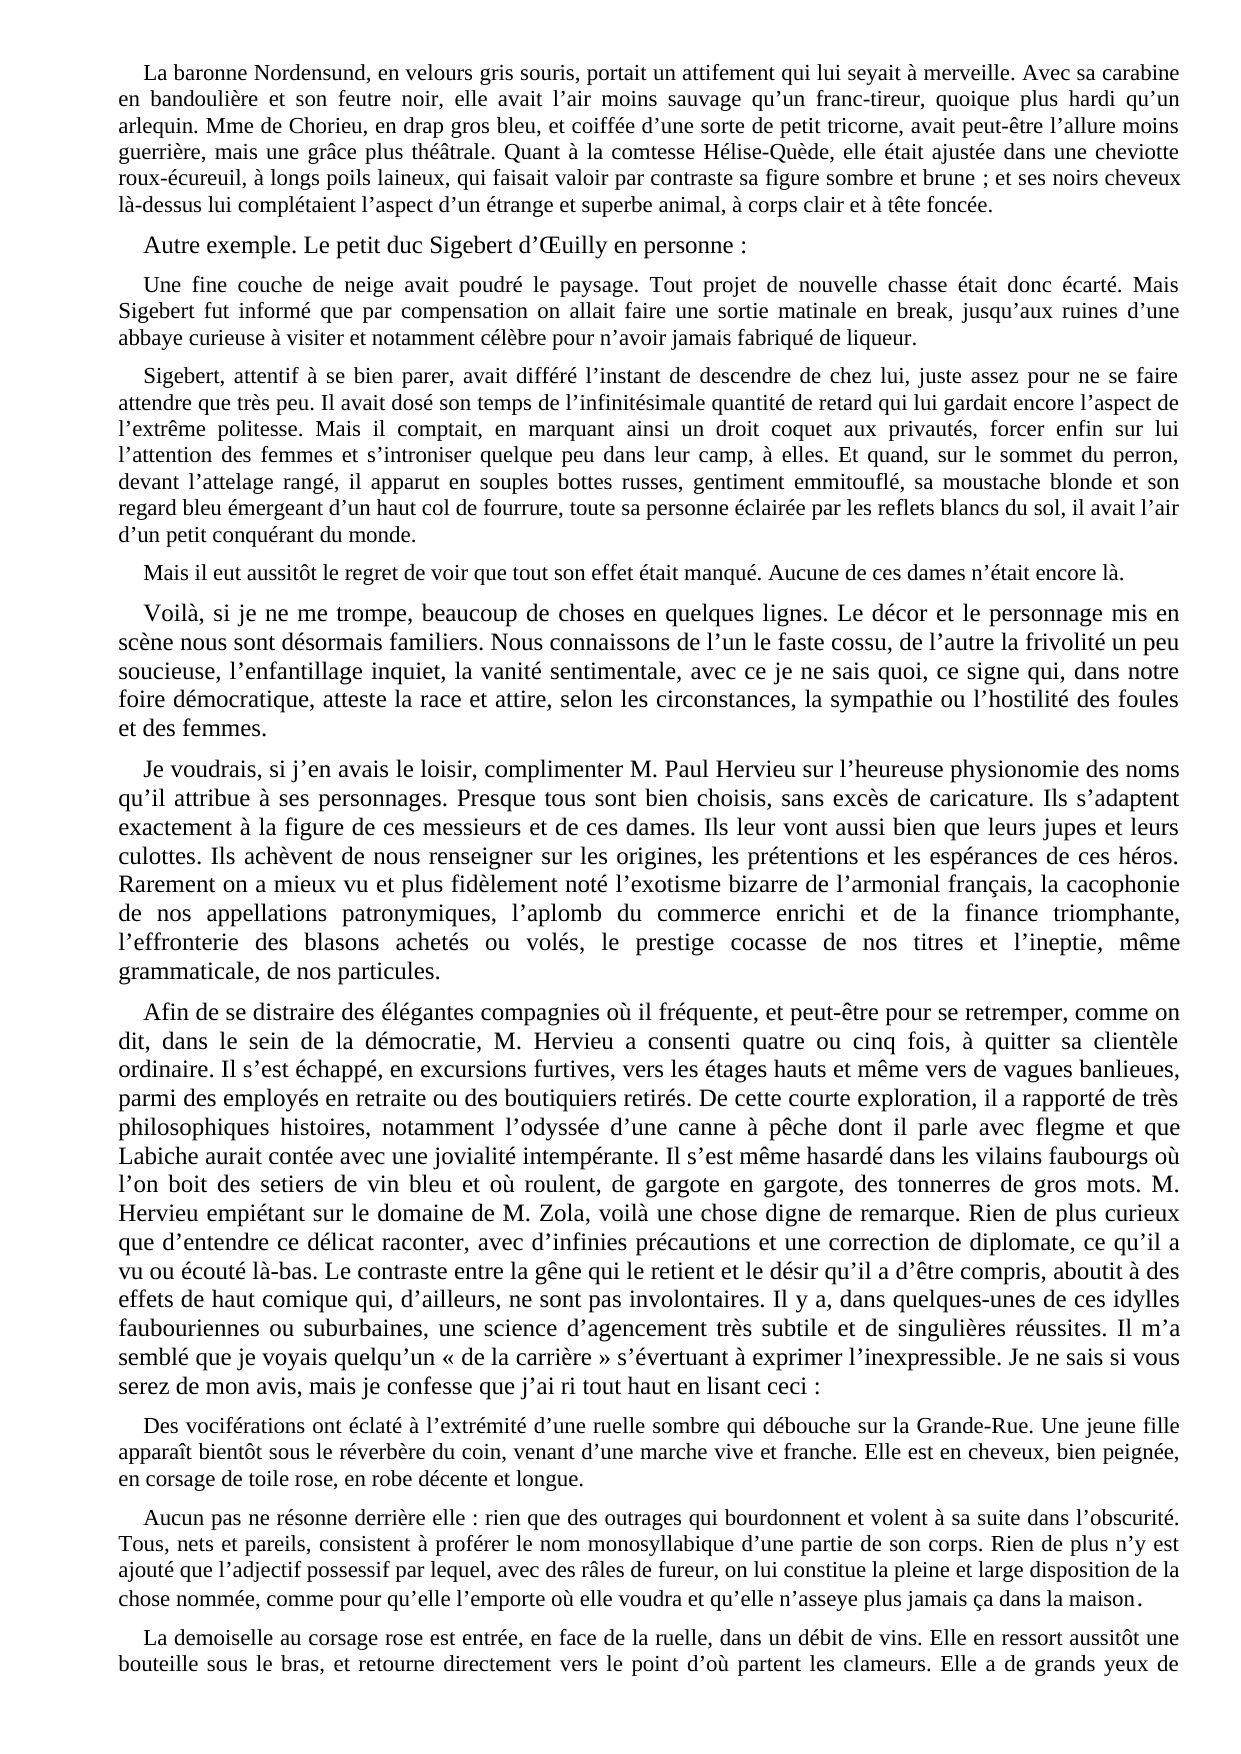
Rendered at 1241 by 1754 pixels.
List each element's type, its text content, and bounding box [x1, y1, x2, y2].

text La baronne Nordensund, en velours gris souris, portait un attifement qui lui seyait à merveille. Avec sa carabine en bandoulière et son feutre noir, elle avait l’air moins sauvage qu’un franc-tireur, quoique plus hardi qu’un arlequin. Mme de Chorieu, en drap gros bleu, et coiffée d’une sorte de petit tricorne, avait peut-être l’allure moins guerrière, mais une grâce plus théâtrale. Quant à la comtesse Hélise-Quède, elle était ajustée dans une cheviotte roux-écureuil, à longs poils laineux, qui faisait valoir par contraste sa figure sombre et brune ; et ses noirs cheveux là-dessus lui complétaient l’aspect d’un étrange et superbe animal, à corps clair et à tête foncée. [118, 59, 1181, 217]
text Je voudrais, si j’en avais le loisir, complimenter M. Paul Hervieu sur l’heureuse physionomie des noms qu’il attribue à ses personnages. Presque tous sont bien choisis, sans excès de caricature. Ils s’adaptent exactement à la figure de ces messieurs et de ces dames. Ils leur vont aussi bien que leurs jupes et leurs culottes. Ils achèvent de nous renseigner sur les origines, les prétentions et les espérances de ces héros. Rarement on a mieux vu et plus fidèlement noté l’exotisme bizarre de l’armonial français, la cacophonie de nos appellations patronymiques, l’aplomb du commerce enrichi et de la finance triomphante, l’effronterie des blasons achetés ou volés, le prestige cocasse de nos titres et l’ineptie, même grammaticale, de nos particules. [118, 754, 1181, 984]
text Mais il eut aussitôt le regret de voir que tout son effet était manqué. Aucune de ces dames n’était encore là. [118, 559, 1181, 586]
text Autre exemple. Le petit duc Sigebert d’Œuilly en personne : [118, 230, 1181, 258]
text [118, 1624, 1181, 1677]
text Voilà, si je ne me trompe, beaucoup de choses en quelques lignes. Le décor et le personnage mis en scène nous sont désormais familiers. Nous connaissons de l’un le faste cossu, de l’autre la frivolité un peu soucieuse, l’enfantillage inquiet, la vanité sentimentale, avec ce je ne sais quoi, ce signe qui, dans notre foire démocratique, atteste la race et attire, selon les circonstances, la sympathie ou l’hostilité des foules et des femmes. [118, 598, 1181, 742]
text Des vociférations ont éclaté à l’extrémité d’une ruelle sombre qui débouche sur la Grande-Rue. Une jeune fille apparaît bientôt sous le réverbère du coin, venant d’une marche vive et franche. Elle est en cheveux, bien peignée, en corsage de toile rose, en robe décente et longue. [118, 1412, 1181, 1491]
text Aucun pas ne résonne derrière elle : rien que des outrages qui bourdonnent et volent à sa suite dans l’obscurité. Tous, nets et pareils, consistent à proférer le nom monosyllabique d’une partie de son corps. Rien de plus n’y est ajouté que l’adjectif possessif par lequel, avec des râles de fureur, on lui constitue la pleine et large disposition de la chose nommée, comme pour qu’elle l’emporte où elle voudra et qu’elle n’asseye plus jamais ça dans la maison. [118, 1504, 1181, 1611]
text Une fine couche de neige avait poudré le paysage. Tout projet de nouvelle chasse était donc écarté. Mais Sigebert fut informé que par compensation on allait faire une sortie matinale en break, jusqu’aux ruines d’une abbaye curieuse à visiter et notamment célèbre pour n’avoir jamais fabriqué de liqueur. [118, 271, 1181, 350]
text Sigebert, attentif à se bien parer, avait différé l’instant de descendre de chez lui, juste assez pour ne se faire attendre que très peu. Il avait dosé son temps de l’infinitésimale quantité de retard qui lui gardait encore l’aspect de l’extrême politesse. Mais il comptait, en marquant ainsi un droit coquet aux privautés, forcer enfin sur lui l’attention des femmes et s’introniser quelque peu dans leur camp, à elles. Et quand, sur le sommet du perron, devant l’attelage rangé, il apparut en souples bottes russes, gentiment emmitouflé, sa moustache blonde et son regard bleu émergeant d’un haut col de fourrure, toute sa personne éclairée par les reflets blancs du sol, il avait l’air d’un petit conquérant du monde. [118, 362, 1181, 547]
text Afin de se distraire des élégantes compagnies où il fréquente, et peut-être pour se retremper, comme on dit, dans le sein de la démocratie, M. Hervieu a consenti quatre ou cinq fois, à quitter sa clientèle ordinaire. Il s’est échappé, en excursions furtives, vers les étages hauts et même vers de vagues banlieues, parmi des employés en retraite ou des boutiquiers retirés. De cette courte exploration, il a rapporté de très philosophiques histoires, notamment l’odyssée d’une canne à pêche dont il parle avec flegme et que Labiche aurait contée avec une jovialité intempérante. Il s’est même hasardé dans les vilains faubourgs où l’on boit des setiers de vin bleu et où roulent, de gargote en gargote, des tonnerres de gros mots. M. Hervieu empiétant sur le domaine de M. Zola, voilà une chose digne de remarque. Rien de plus curieux que d’entendre ce délicat raconter, avec d’infinies précautions et une correction de diplomate, ce qu’il a vu ou écouté là-bas. Le contraste entre la gêne qui le retient et le désir qu’il a d’être compris, aboutit à des effets de haut comique qui, d’ailleurs, ne sont pas involontaires. Il y a, dans quelques-unes de ces idylles faubouriennes ou suburbaines, une science d’agencement très subtile et de singulières réussites. Il m’a semblé que je voyais quelqu’un « de la carrière » s’évertuant à exprimer l’inexpressible. Je ne sais si vous serez de mon avis, mais je confesse que j’ai ri tout haut en lisant ceci : [118, 997, 1181, 1399]
